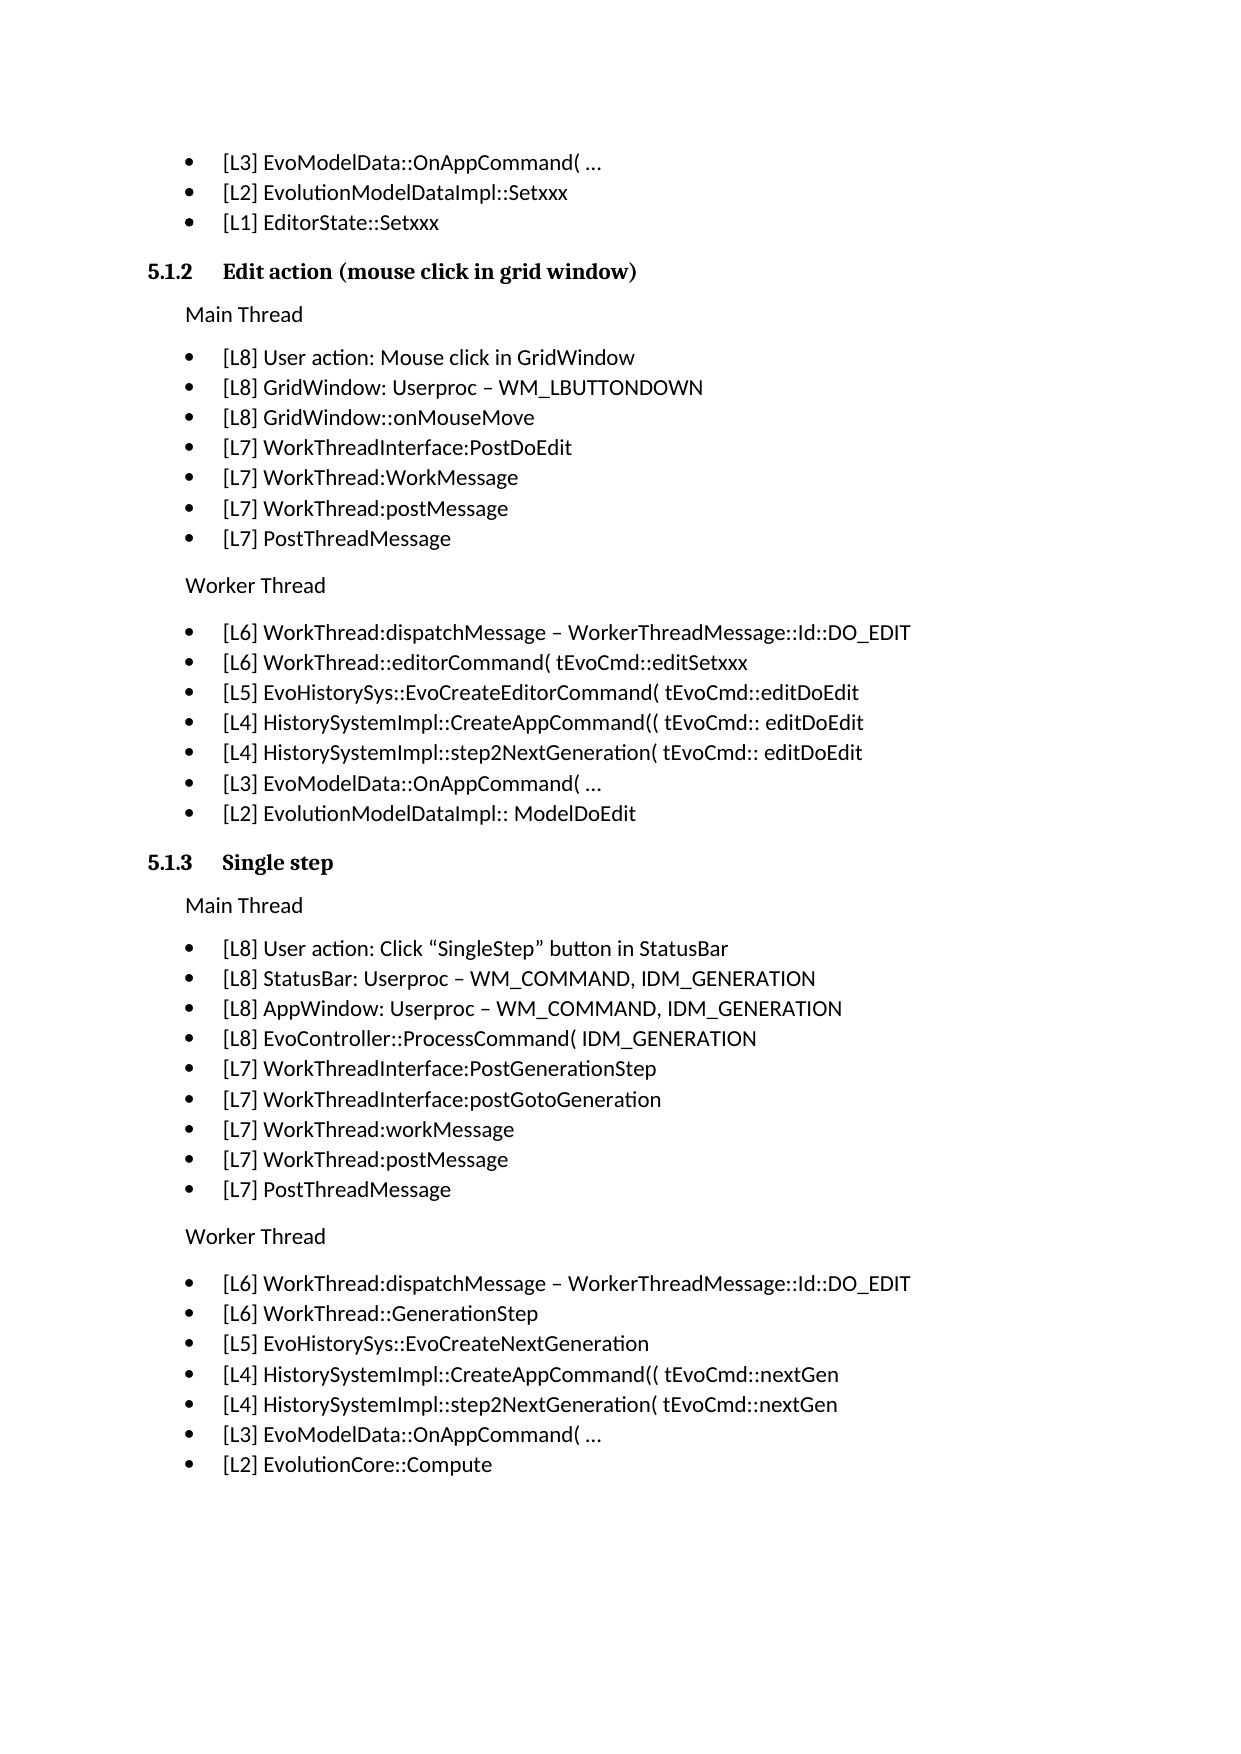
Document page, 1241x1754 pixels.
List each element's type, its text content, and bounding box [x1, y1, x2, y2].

list [L7] PostThreadMessage [185, 524, 1093, 552]
list [L7] WorkThread:postMessage [185, 1145, 1093, 1173]
subtitle Single step [148, 850, 1093, 876]
list [L2] EvolutionCore::Compute [185, 1450, 1093, 1478]
list [L8] StatusBar: Userproc – WM_COMMAND, IDM_GENERATION [185, 964, 1093, 992]
list [L5] EvoHistorySys::EvoCreateEditorCommand( tEvoCmd::editDoEdit [185, 678, 1093, 706]
list [L4] HistorySystemImpl::step2NextGeneration( tEvoCmd::nextGen [185, 1390, 1093, 1418]
list [L7] WorkThreadInterface:PostDoEdit [185, 433, 1093, 461]
list [L3] EvoModelData::OnAppCommand( … [185, 769, 1093, 797]
list [L7] WorkThread:WorkMessage [185, 463, 1093, 492]
text Main Thread [148, 891, 1093, 919]
list [L1] EditorState::Setxxx [185, 208, 1093, 236]
list [L2] EvolutionModelDataImpl:: ModelDoEdit [185, 799, 1093, 827]
list [L8] User action: Mouse click in GridWindow [185, 343, 1093, 371]
list [L7] PostThreadMessage [185, 1175, 1093, 1203]
list [L8] GridWindow: Userproc – WM_LBUTTONDOWN [185, 373, 1093, 401]
list [L7] WorkThreadInterface:PostGenerationStep [185, 1054, 1093, 1082]
list [L7] WorkThread:workMessage [185, 1115, 1093, 1143]
list [L4] HistorySystemImpl::CreateAppCommand(( tEvoCmd:: editDoEdit [185, 708, 1093, 736]
list [L5] EvoHistorySys::EvoCreateNextGeneration [185, 1329, 1093, 1357]
list [L3] EvoModelData::OnAppCommand( … [185, 1420, 1093, 1448]
list [L6] WorkThread::GenerationStep [185, 1299, 1093, 1327]
list [L4] HistorySystemImpl::step2NextGeneration( tEvoCmd:: editDoEdit [185, 738, 1093, 767]
list [L8] GridWindow::onMouseMove [185, 403, 1093, 431]
list [L6] WorkThread:dispatchMessage – WorkerThreadMessage::Id::DO_EDIT [185, 1269, 1093, 1297]
list [L2] EvolutionModelDataImpl::Setxxx [185, 178, 1093, 206]
list [L8] User action: Click “SingleStep” button in StatusBar [185, 934, 1093, 962]
list [L6] WorkThread::editorCommand( tEvoCmd::editSetxxx [185, 648, 1093, 676]
list [L6] WorkThread:dispatchMessage – WorkerThreadMessage::Id::DO_EDIT [185, 618, 1093, 646]
list [L8] EvoController::ProcessCommand( IDM_GENERATION [185, 1024, 1093, 1052]
text Worker Thread [148, 571, 1093, 599]
list [L7] WorkThread:postMessage [185, 494, 1093, 522]
list [L3] EvoModelData::OnAppCommand( … [185, 148, 1093, 176]
list [L7] WorkThreadInterface:postGotoGeneration [185, 1085, 1093, 1113]
list [L8] AppWindow: Userproc – WM_COMMAND, IDM_GENERATION [185, 994, 1093, 1022]
list [L4] HistorySystemImpl::CreateAppCommand(( tEvoCmd::nextGen [185, 1360, 1093, 1388]
subtitle Edit action (mouse click in grid window) [148, 259, 1093, 285]
text Main Thread [148, 300, 1093, 328]
text Worker Thread [148, 1222, 1093, 1250]
